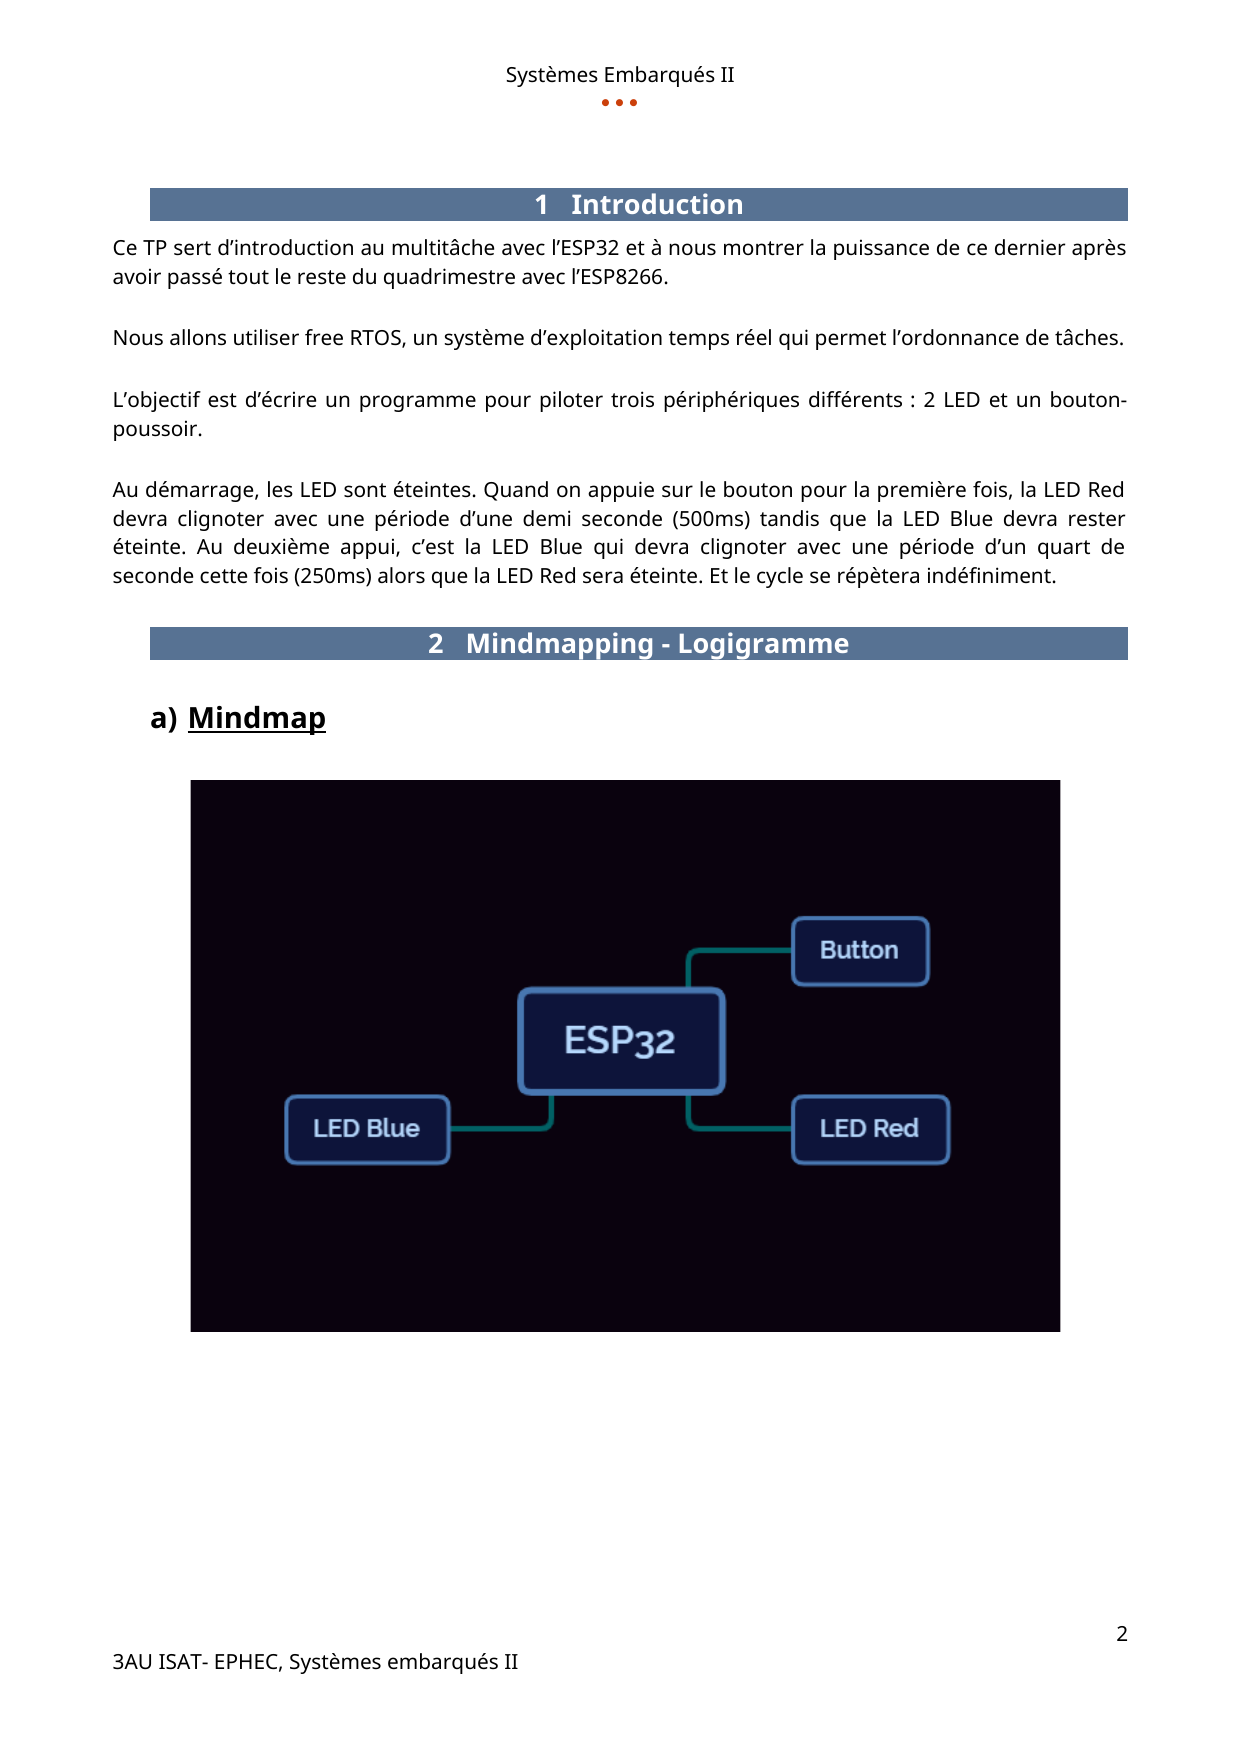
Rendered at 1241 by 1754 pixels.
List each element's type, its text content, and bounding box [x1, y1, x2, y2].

subtitle Mindmapping - Logigramme [150, 627, 1128, 660]
text Ce TP sert d’introduction au multitâche avec l’ESP32 et à nous montrer la puissance de ce dernier après avoir passé tout le reste du quadrimestre avec l’ESP8266. [112, 233, 1128, 290]
text Au démarrage, les LED sont éteintes. Quand on appuie sur le bouton pour la première fois, la LED Red devra clignoter avec une période d’une demi seconde (500ms) tandis que la LED Blue devra rester éteinte. Au deuxième appui, c’est la LED Blue qui devra clignoter avec une période d’un quart de seconde cette fois (250ms) alors que la LED Red sera éteinte. Et le cycle se répètera indéfiniment. [112, 476, 1128, 589]
picture [190, 780, 1061, 1332]
subtitle Mindmap [150, 697, 1128, 737]
text L’objectif est d’écrire un programme pour piloter trois périphériques différents : 2 LED et un bouton-poussoir. [112, 385, 1128, 442]
subtitle Introduction [150, 188, 1128, 221]
text Nous allons utiliser free RTOS, un système d’exploitation temps réel qui permet l’ordonnance de tâches. [112, 323, 1128, 352]
